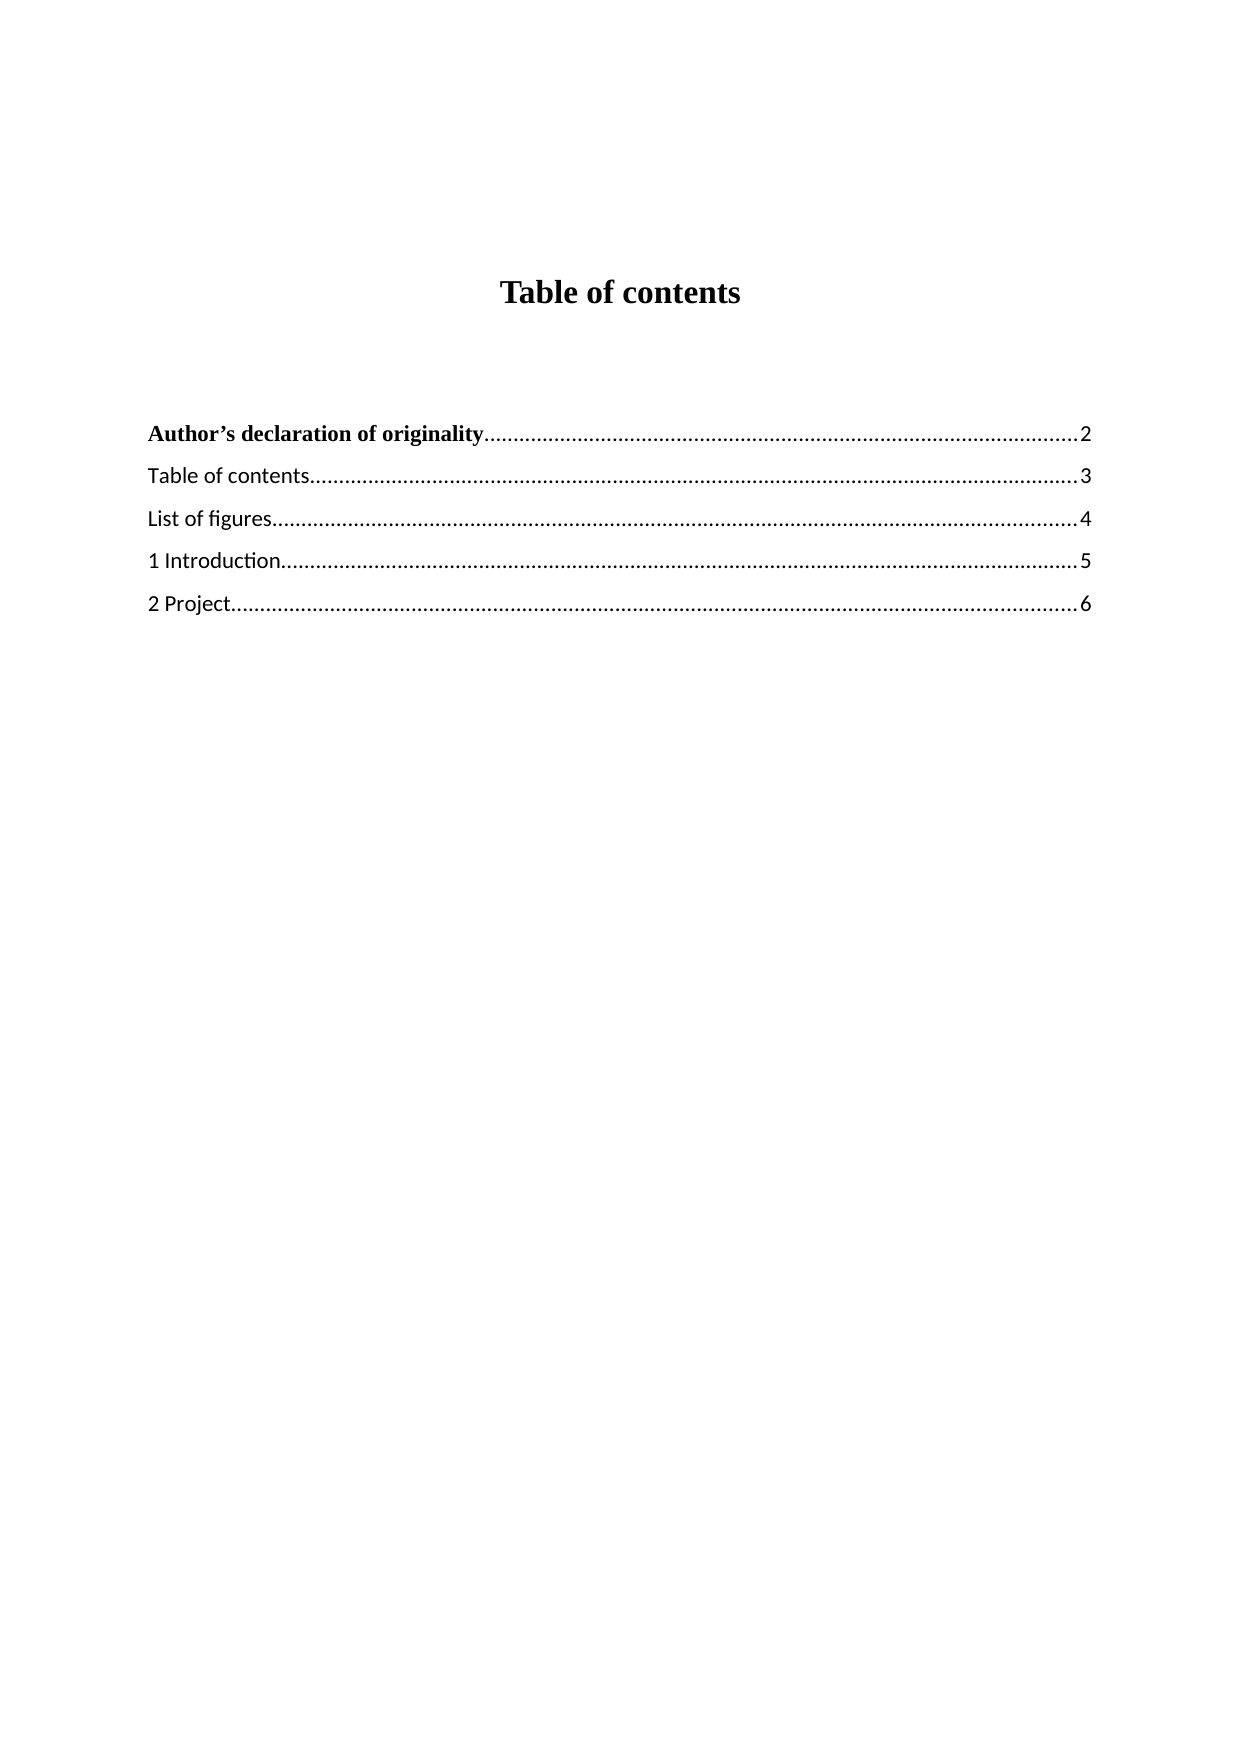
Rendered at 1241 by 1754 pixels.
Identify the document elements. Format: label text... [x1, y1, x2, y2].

subtitle Table of contents [148, 273, 1093, 311]
